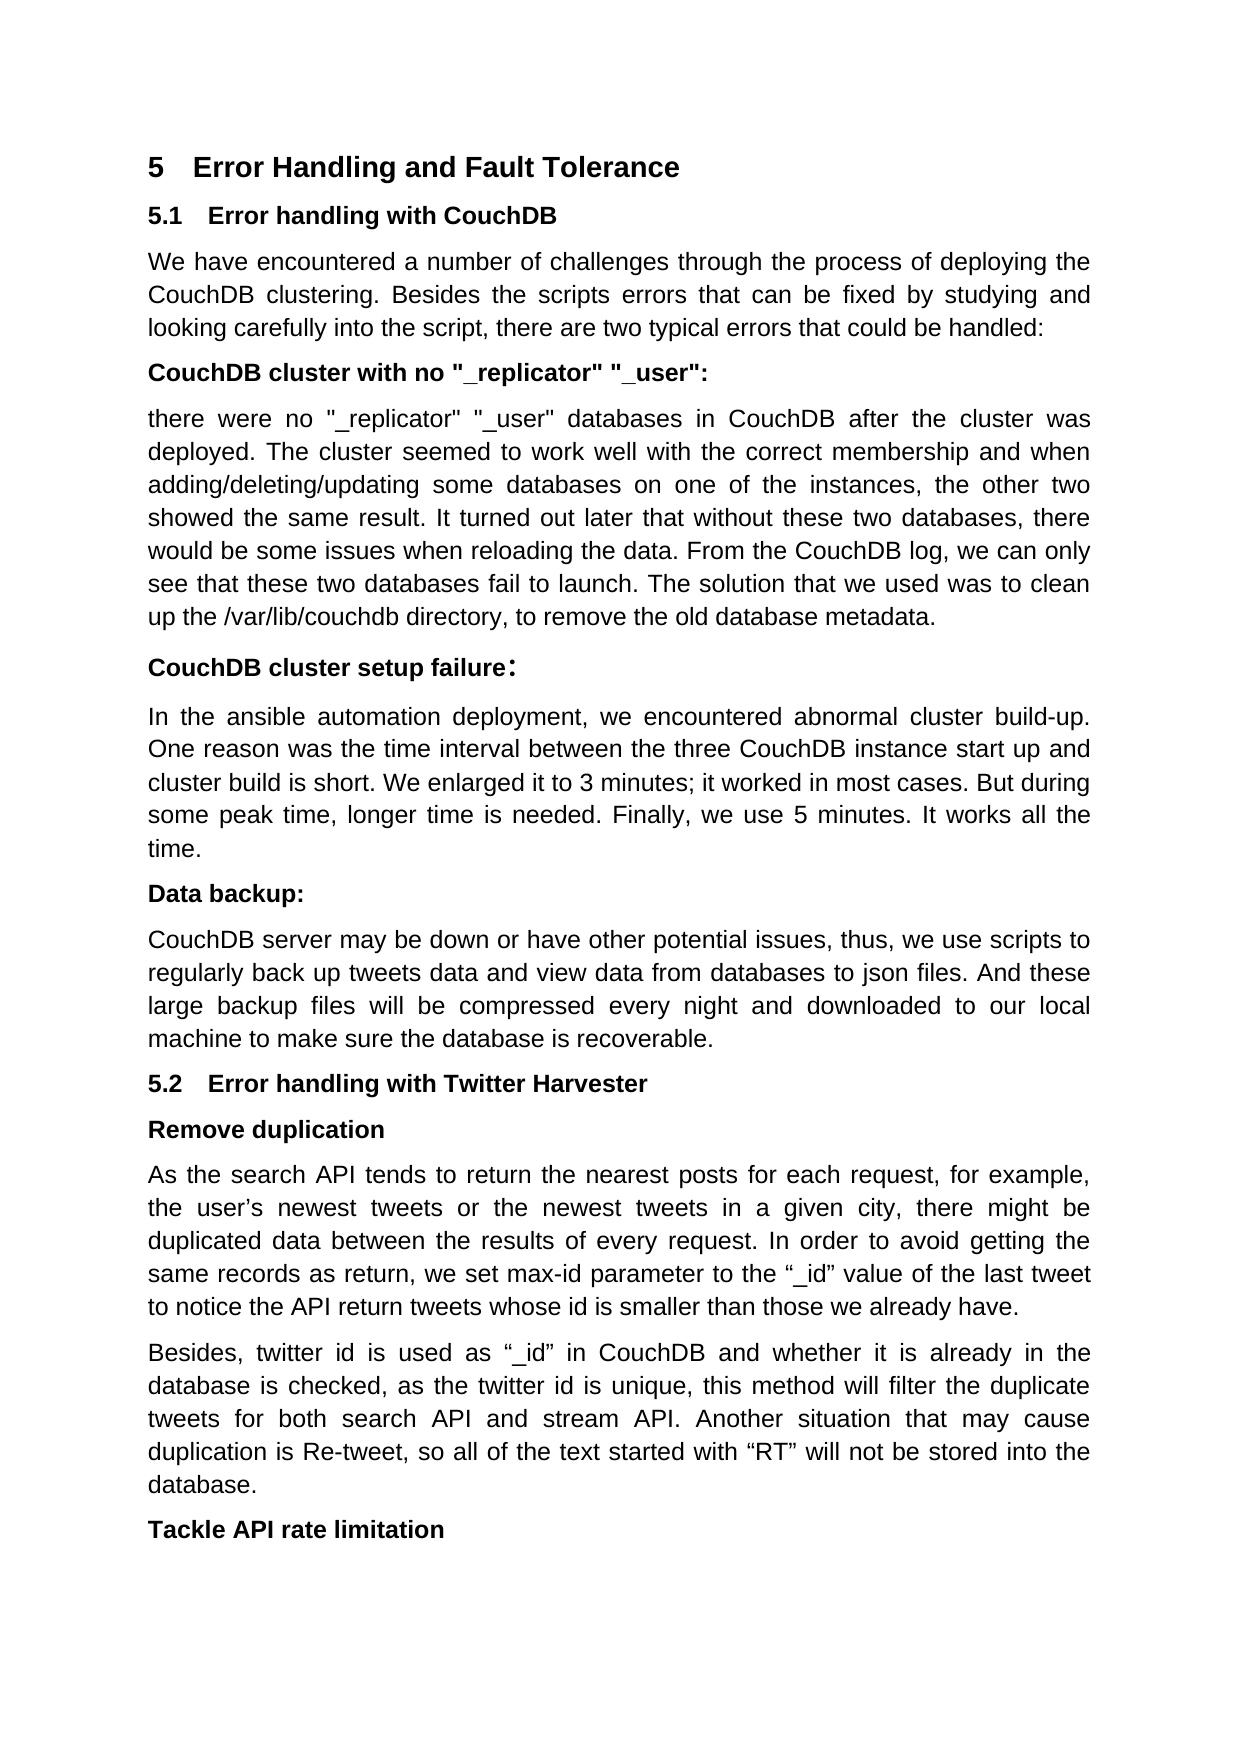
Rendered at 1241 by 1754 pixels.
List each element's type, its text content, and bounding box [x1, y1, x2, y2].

subtitle Error handling with CouchDB [148, 201, 1092, 230]
text CouchDB cluster setup failure： [148, 647, 1092, 683]
text In the ansible automation deployment, we encountered abnormal cluster build-up. One reason was the time interval between the three CouchDB instance start up and cluster build is short. We enlarged it to 3 minutes; it worked in most cases. But during some peak time, longer time is needed. Finally, we use 5 minutes. It works all the time. [148, 701, 1092, 862]
text Remove duplication [148, 1115, 1092, 1143]
text Tackle API rate limitation [148, 1515, 1092, 1544]
text As the search API tends to return the nearest posts for each request, for example, the user’s newest tweets or the newest tweets in a given city, there might be duplicated data between the results of every request. In order to avoid getting the same records as return, we set max-id parameter to the “_id” value of the last tweet to notice the API return tweets whose id is smaller than those we already have. [148, 1160, 1092, 1321]
text Data backup: [148, 879, 1092, 908]
text Besides, twitter id is used as “_id” in CouchDB and whether it is already in the database is checked, as the twitter id is unique, this method will filter the duplicate tweets for both search API and stream API. Another situation that may cause duplication is Re-tweet, so all of the text started with “RT” will not be stored into the database. [148, 1338, 1092, 1499]
text CouchDB server may be down or have other potential issues, thus, we use scripts to regularly back up tweets data and view data from databases to json files. And these large backup files will be compressed every night and downloaded to our local machine to make sure the database is recoverable. [148, 924, 1092, 1052]
text CouchDB cluster with no "_replicator" "_user": [148, 358, 1092, 387]
subtitle Error handling with Twitter Harvester [148, 1069, 1092, 1098]
text We have encountered a number of challenges through the process of deploying the CouchDB clustering. Besides the scripts errors that can be fixed by studying and looking carefully into the script, there are two typical errors that could be handled: [148, 247, 1092, 341]
subtitle Error Handling and Fault Tolerance [148, 150, 1092, 183]
text there were no "_replicator" "_user" databases in CouchDB after the cluster was deployed. The cluster seemed to work well with the correct membership and when adding/deleting/updating some databases on one of the instances, the other two showed the same result. It turned out later that without these two databases, there would be some issues when reloading the data. From the CouchDB log, we can only see that these two databases fail to launch. The solution that we used was to clean up the /var/lib/couchdb directory, to remove the old database metadata. [148, 404, 1092, 631]
